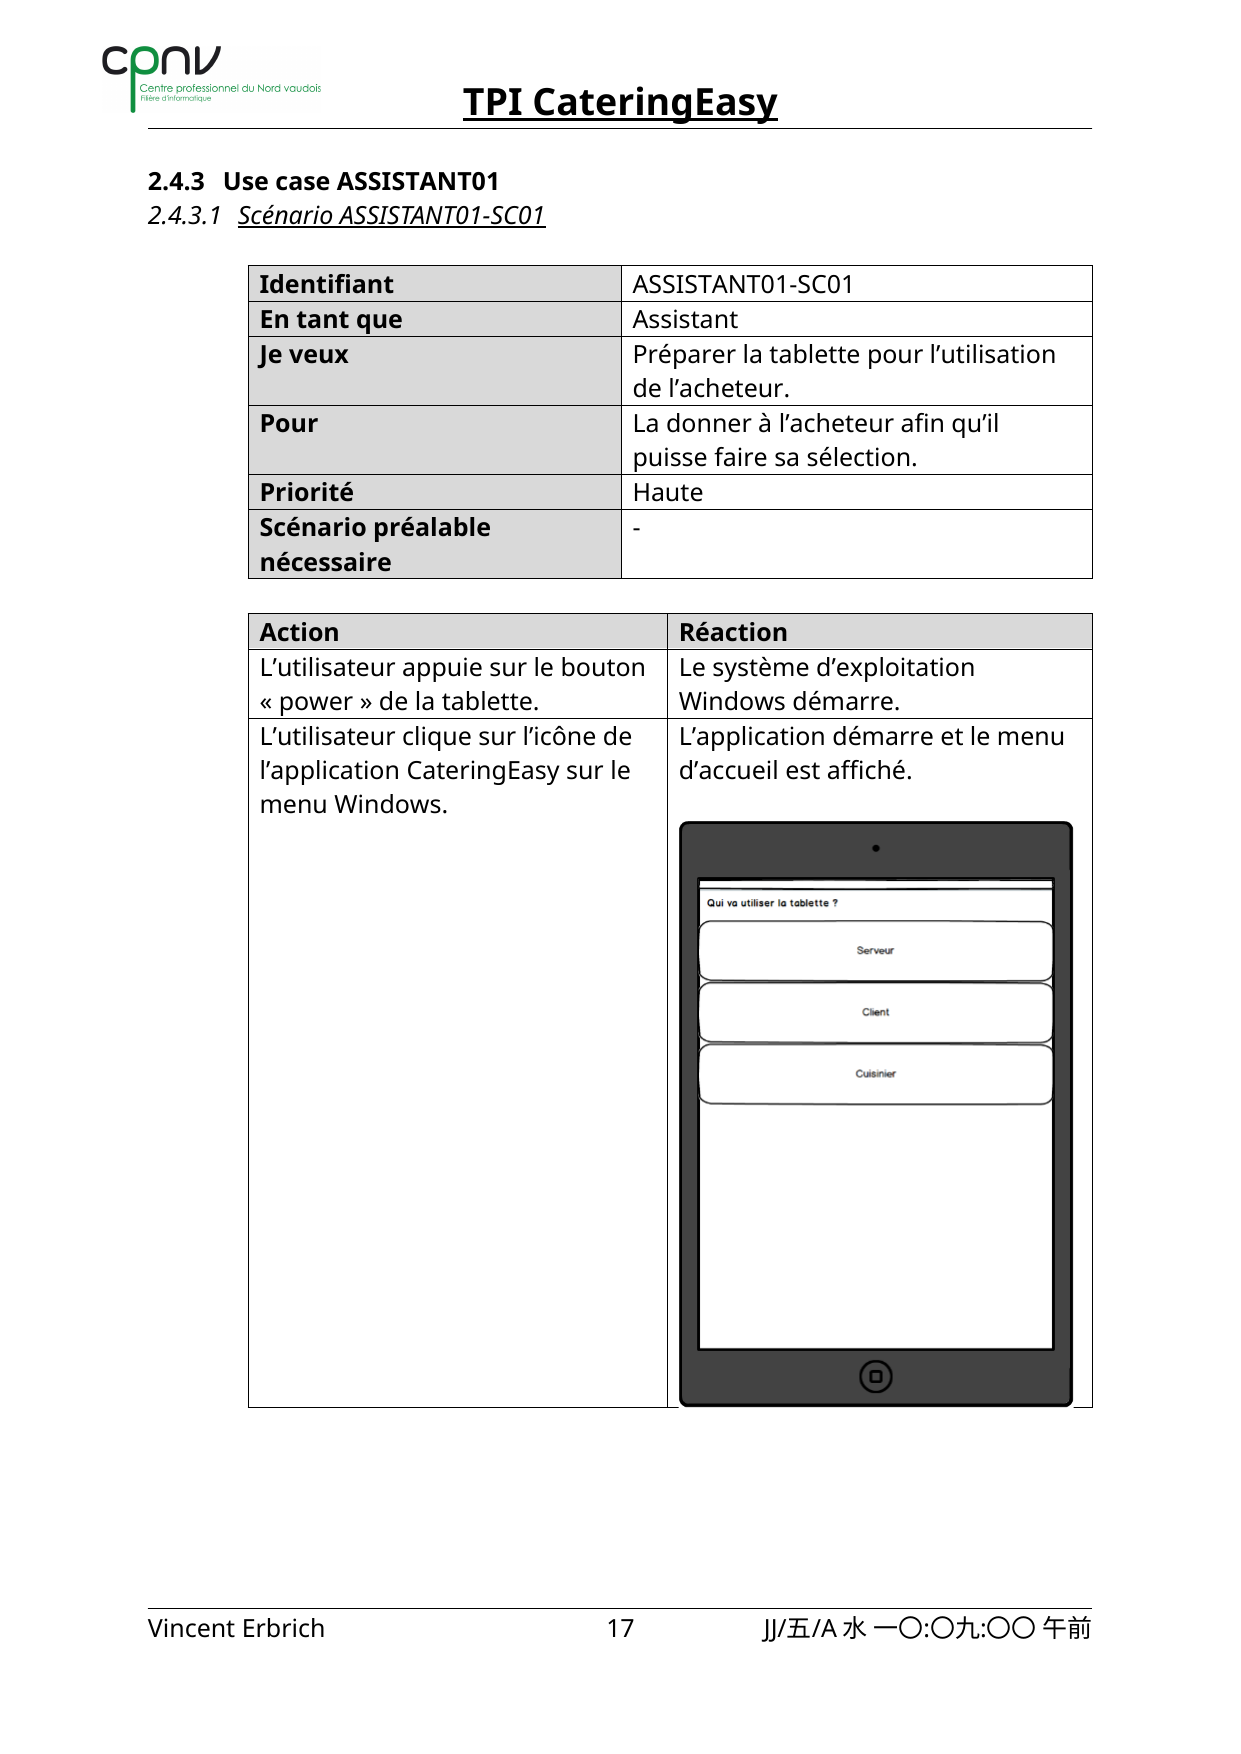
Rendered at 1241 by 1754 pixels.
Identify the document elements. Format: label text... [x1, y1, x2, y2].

table_cell La donner à l’acheteur afin qu’il puisse faire sa sélection. [622, 406, 1092, 474]
table_cell Haute [622, 475, 1092, 509]
subtitle Use case ASSISTANT01 [148, 163, 1092, 197]
table_header ASSISTANT01-SC01 [622, 266, 1092, 301]
table_cell Scénario préalable nécessaire [249, 510, 621, 578]
table_cell Priorité [249, 475, 621, 509]
table_cell L’utilisateur appuie sur le bouton « power » de la tablette. [249, 650, 667, 718]
table_header Réaction [668, 614, 1092, 648]
picture [678, 820, 1074, 1408]
subtitle Scénario ASSISTANT01-SC01 [148, 197, 1092, 231]
table_cell Pour [249, 406, 621, 474]
table_cell En tant que [249, 302, 621, 336]
table_cell Préparer la tablette pour l’utilisation de l’acheteur. [622, 337, 1092, 405]
table_header Action [249, 614, 667, 648]
table_cell L’utilisateur clique sur l’icône de l’application CateringEasy sur le menu Windows. [249, 719, 667, 1407]
table_header Identifiant [249, 266, 621, 301]
table_cell Je veux [249, 337, 621, 405]
table_cell Le système d’exploitation Windows démarre. [668, 650, 1092, 718]
picture [102, 46, 321, 113]
table_cell L’application démarre et le menu d’accueil est affiché. [668, 719, 1092, 1407]
table_cell - [622, 510, 1092, 578]
table_cell Assistant [622, 302, 1092, 336]
